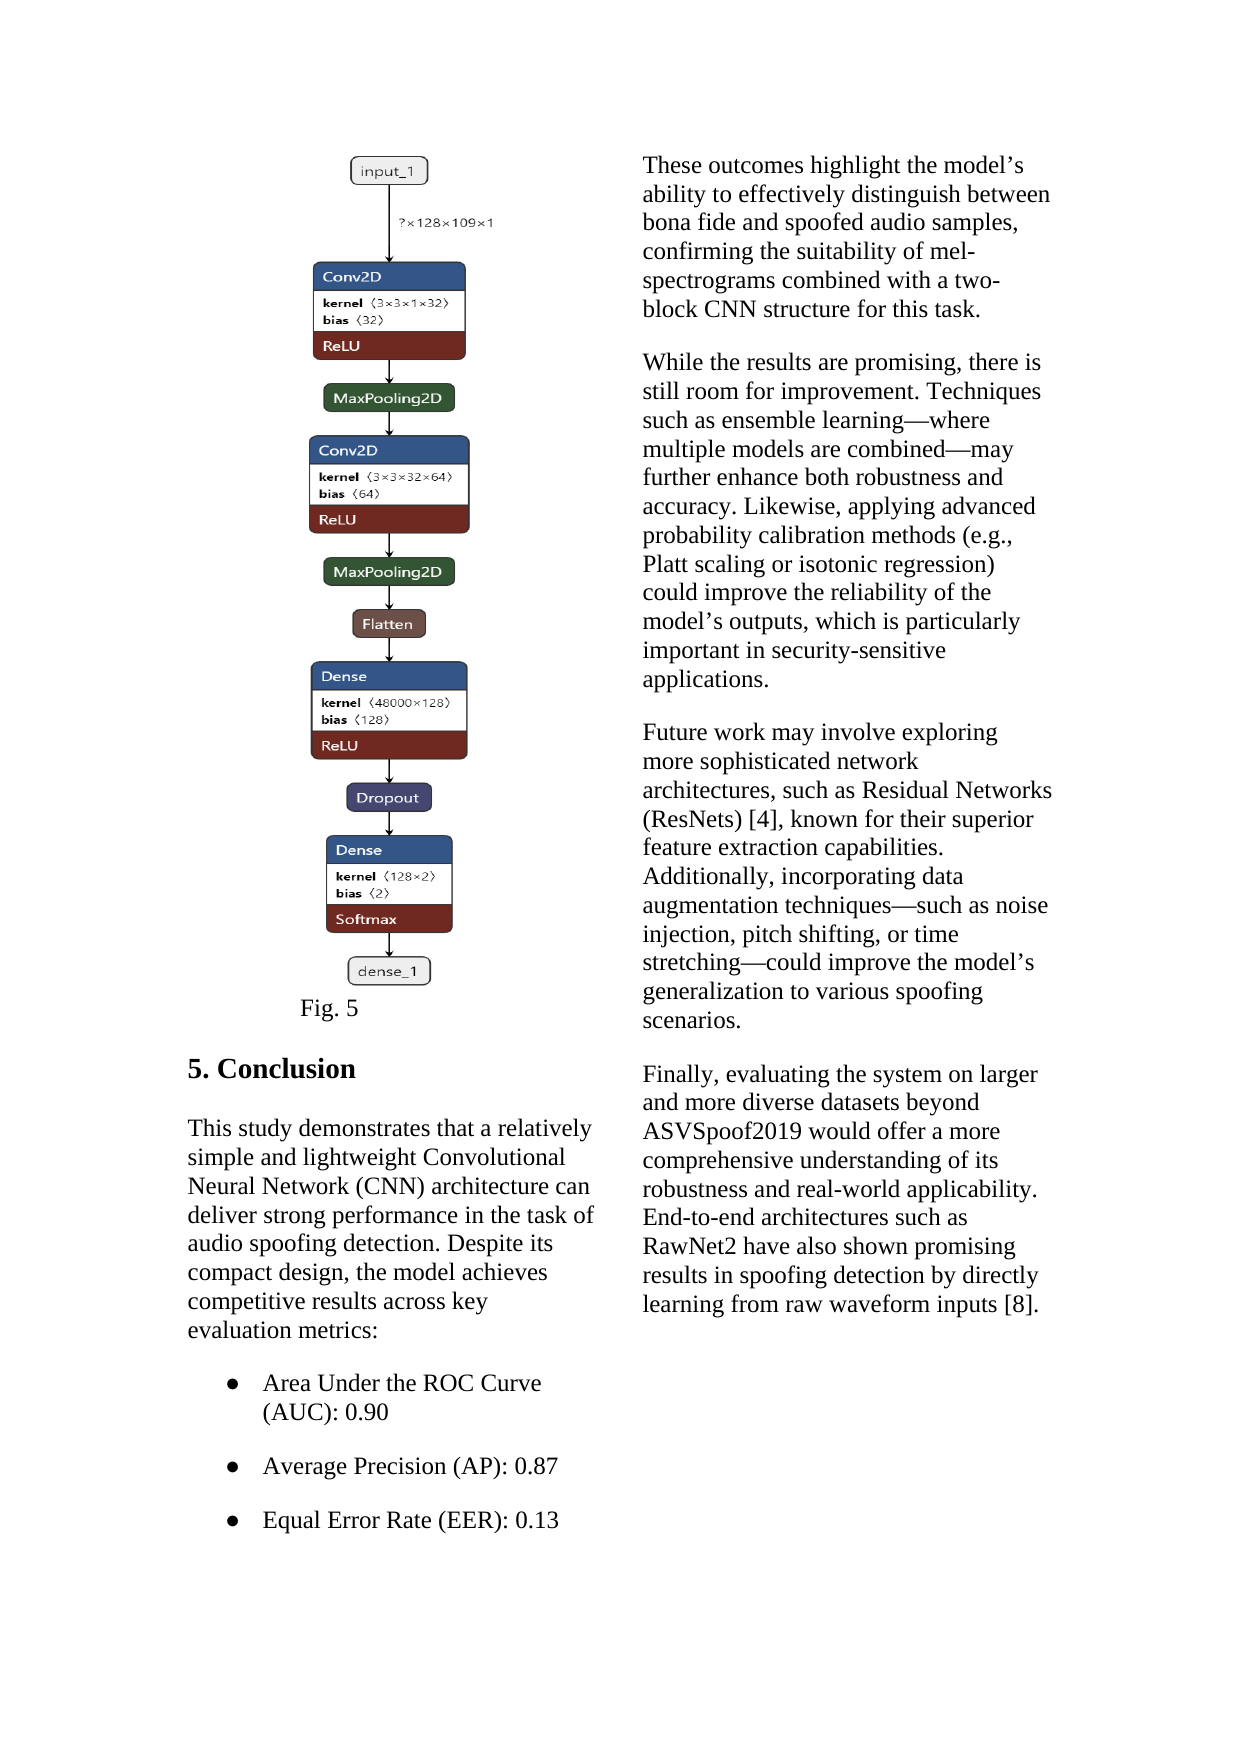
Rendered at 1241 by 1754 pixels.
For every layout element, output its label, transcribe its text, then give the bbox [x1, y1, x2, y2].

text These outcomes highlight the model’s ability to effectively distinguish between bona fide and spoofed audio samples, confirming the suitability of mel-spectrograms combined with a two-block CNN structure for this task. [642, 150, 1053, 322]
text Future work may involve exploring more sophisticated network architectures, such as Residual Networks (ResNets) [4], known for their superior feature extraction capabilities. Additionally, incorporating data augmentation techniques—such as noise injection, pitch shifting, or time stretching—could improve the model’s generalization to various spoofing scenarios. [642, 717, 1053, 1034]
text While the results are promising, there is still room for improvement. Techniques such as ensemble learning—where multiple models are combined—may further enhance both robustness and accuracy. Likewise, applying advanced probability calibration methods (e.g., Platt scaling or isotonic regression) could improve the reliability of the model’s outputs, which is particularly important in security-sensitive applications. [642, 347, 1053, 692]
text Fig. 5 [300, 993, 598, 1022]
text Finally, evaluating the system on larger and more diverse datasets beyond ASVSpoof2019 would offer a more comprehensive understanding of its robustness and real-world applicability. End-to-end architectures such as RawNet2 have also shown promising results in spoofing detection by directly learning from raw waveform inputs [8]. [642, 1059, 1053, 1317]
list Average Precision (AP): 0.87 [225, 1451, 598, 1506]
list Area Under the ROC Curve (AUC): 0.90 [225, 1368, 598, 1451]
text This study demonstrates that a relatively simple and lightweight Convolutional Neural Network (CNN) architecture can deliver strong performance in the task of audio spoofing detection. Despite its compact design, the model achieves competitive results across key evaluation metrics: [187, 1113, 598, 1343]
subtitle 5. Conclusion [187, 1051, 598, 1084]
list Equal Error Rate (EER): 0.13 [225, 1506, 598, 1560]
picture [300, 150, 504, 993]
